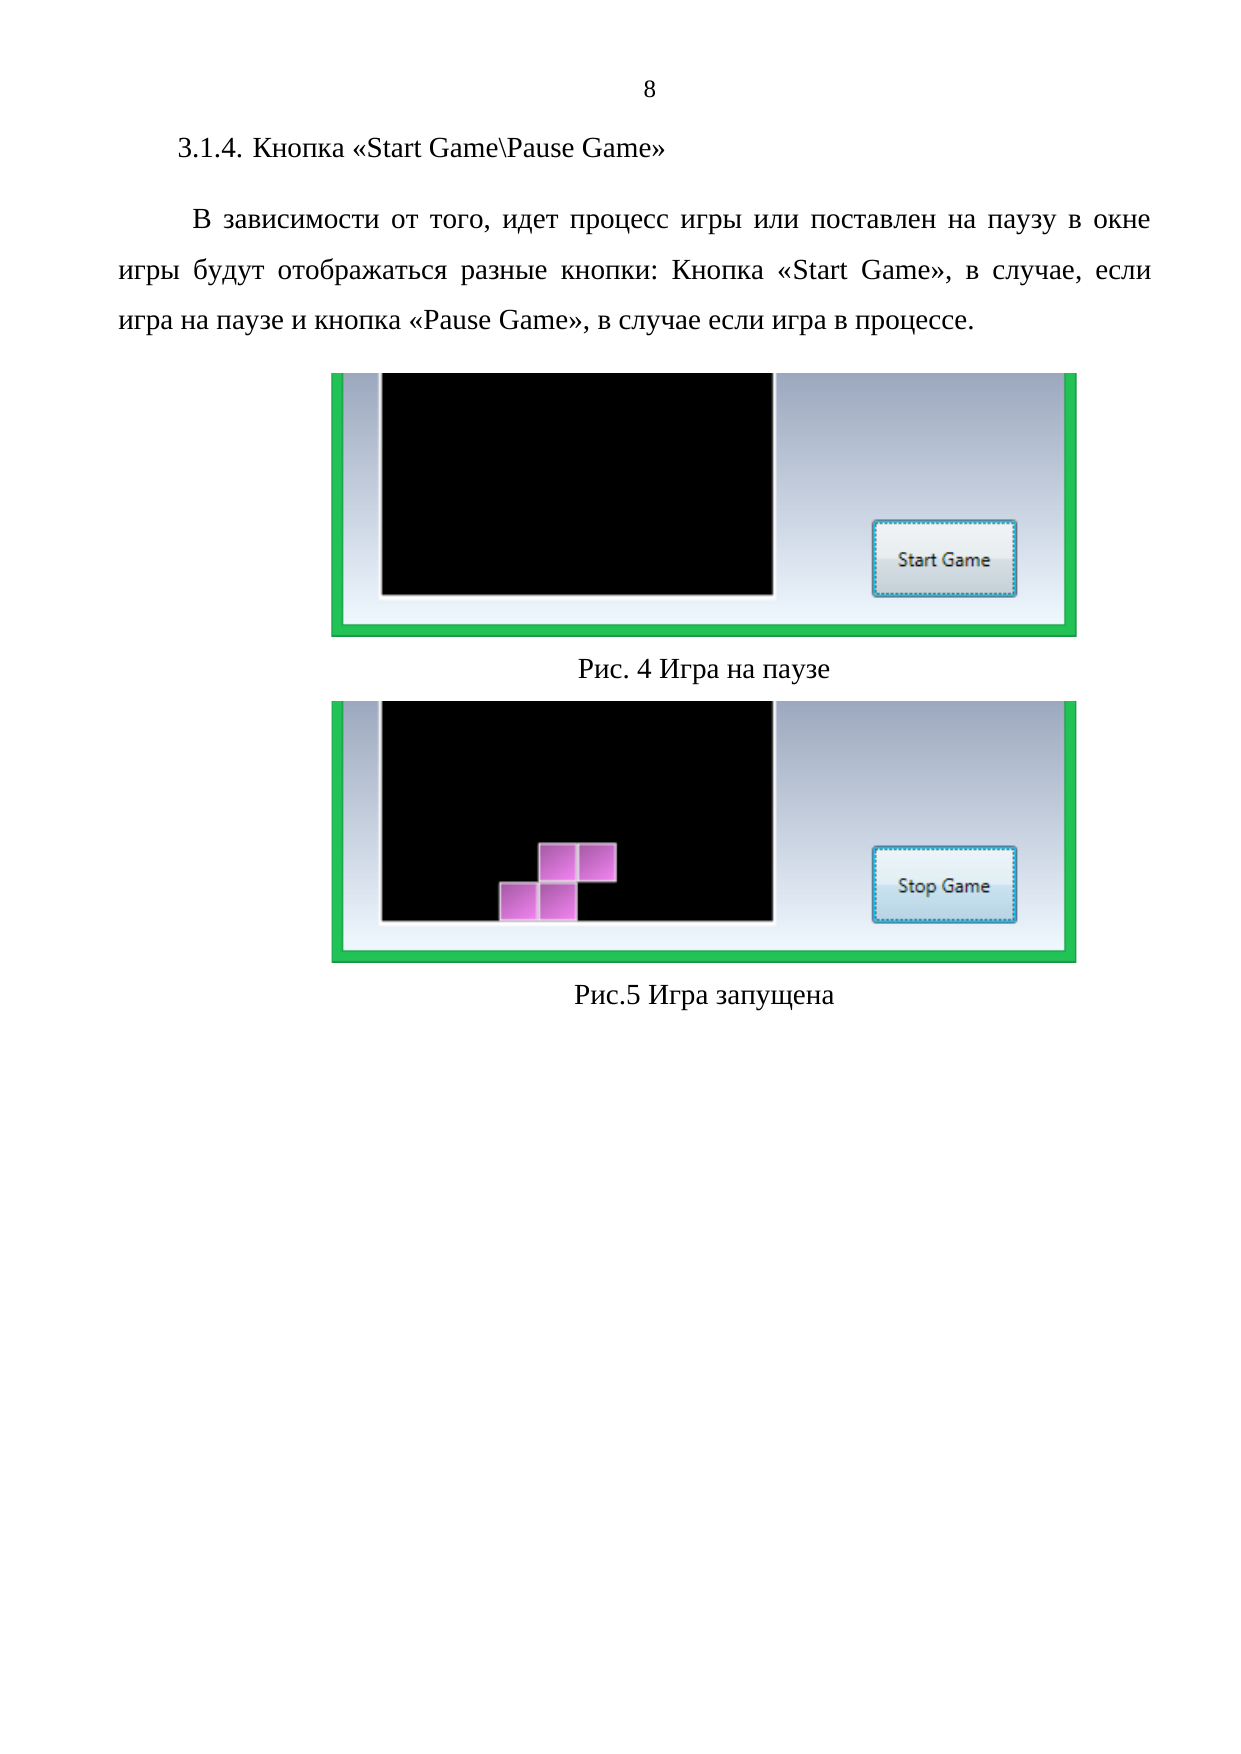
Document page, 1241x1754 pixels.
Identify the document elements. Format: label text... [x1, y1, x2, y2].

list Рис.5 Игра запущена [267, 977, 1141, 1011]
list Кнопка «Start Game\Pause Game» [177, 131, 1152, 164]
list Рис. 4 Игра на паузе [267, 651, 1141, 684]
picture [331, 373, 1077, 637]
text В зависимости от того, идет процесс игры или поставлен на паузу в окне игры будут отображаться разные кнопки: Кнопка «Start Game», в случае, если игра на паузе и кнопка «Pause Game», в случае если игра в процессе. [118, 202, 1152, 336]
picture [331, 701, 1077, 963]
